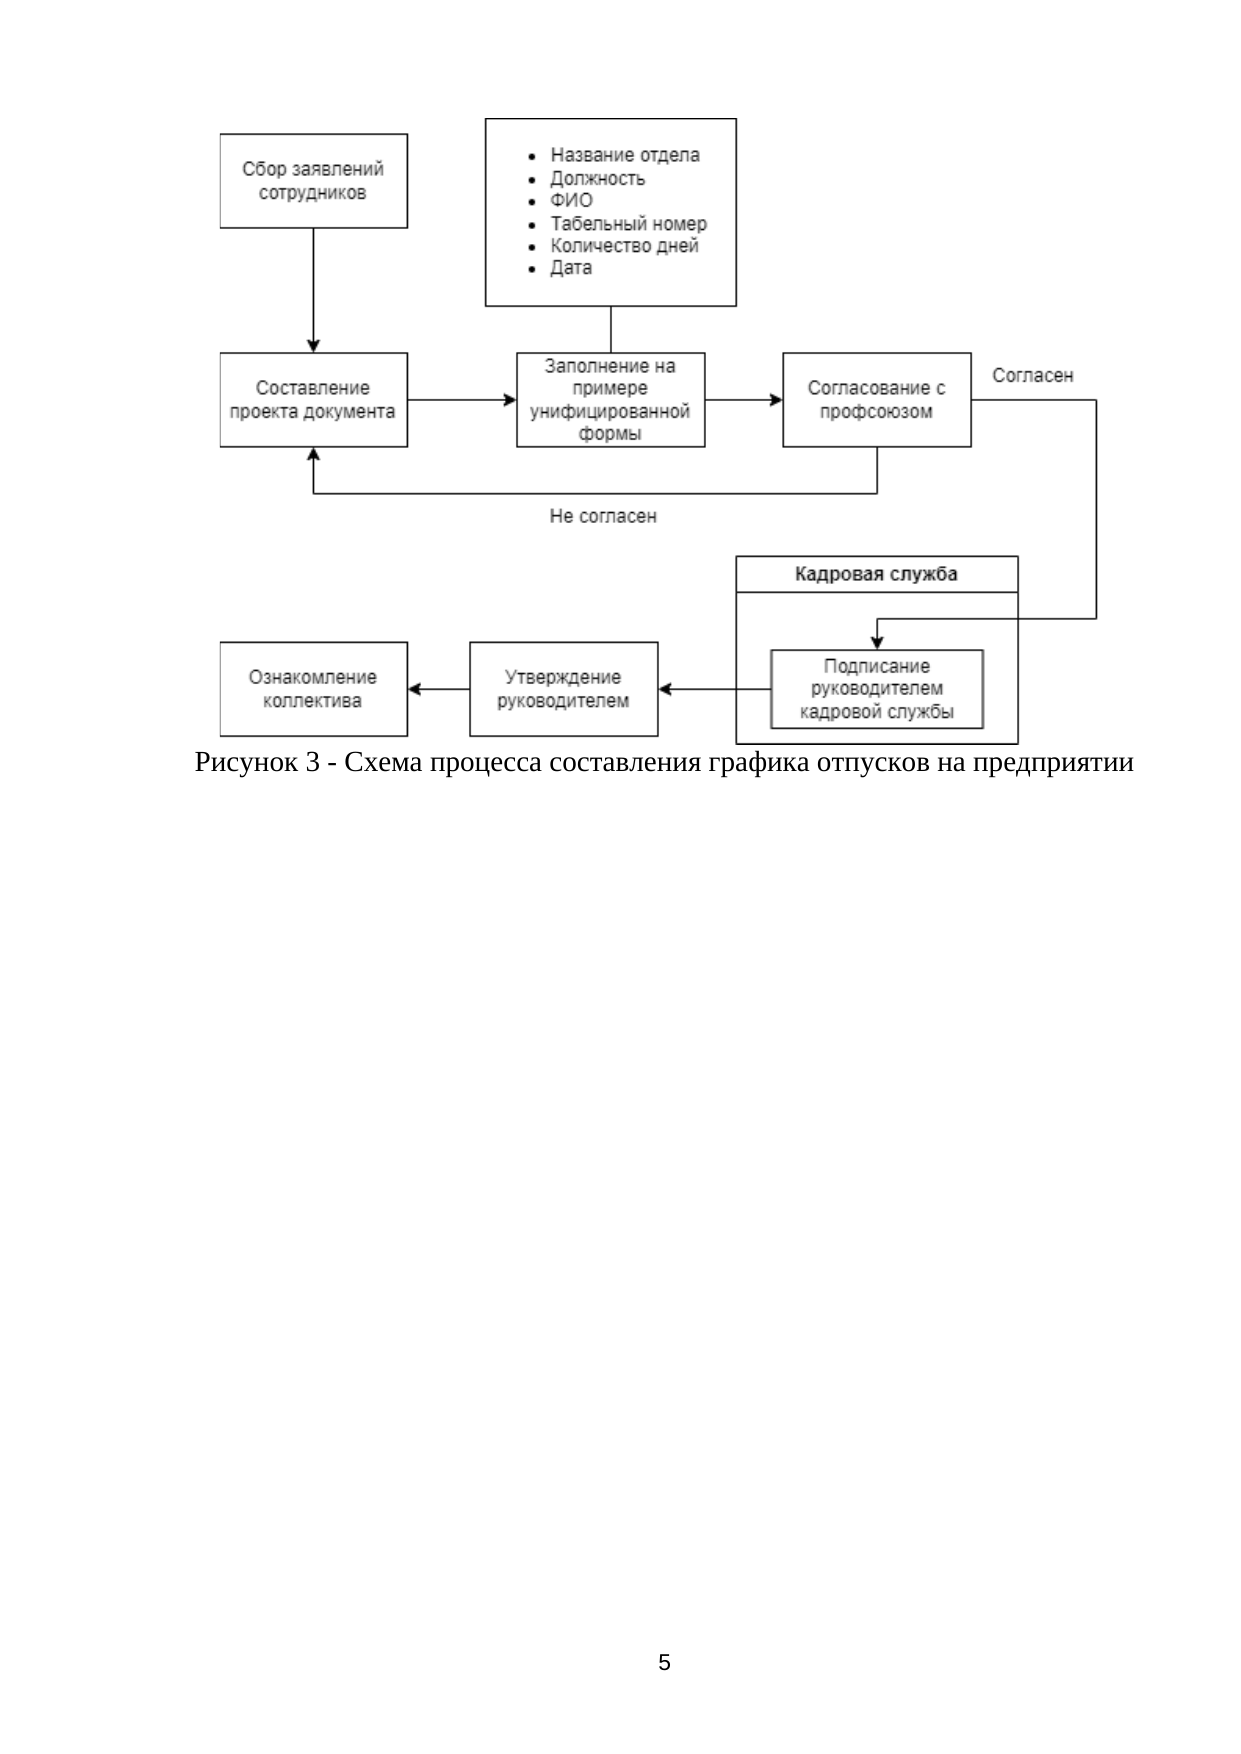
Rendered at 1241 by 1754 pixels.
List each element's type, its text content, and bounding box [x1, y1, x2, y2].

picture [219, 118, 1110, 745]
text Рисунок 3 - Схема процесса составления графика отпусков на предприятии [177, 744, 1152, 778]
